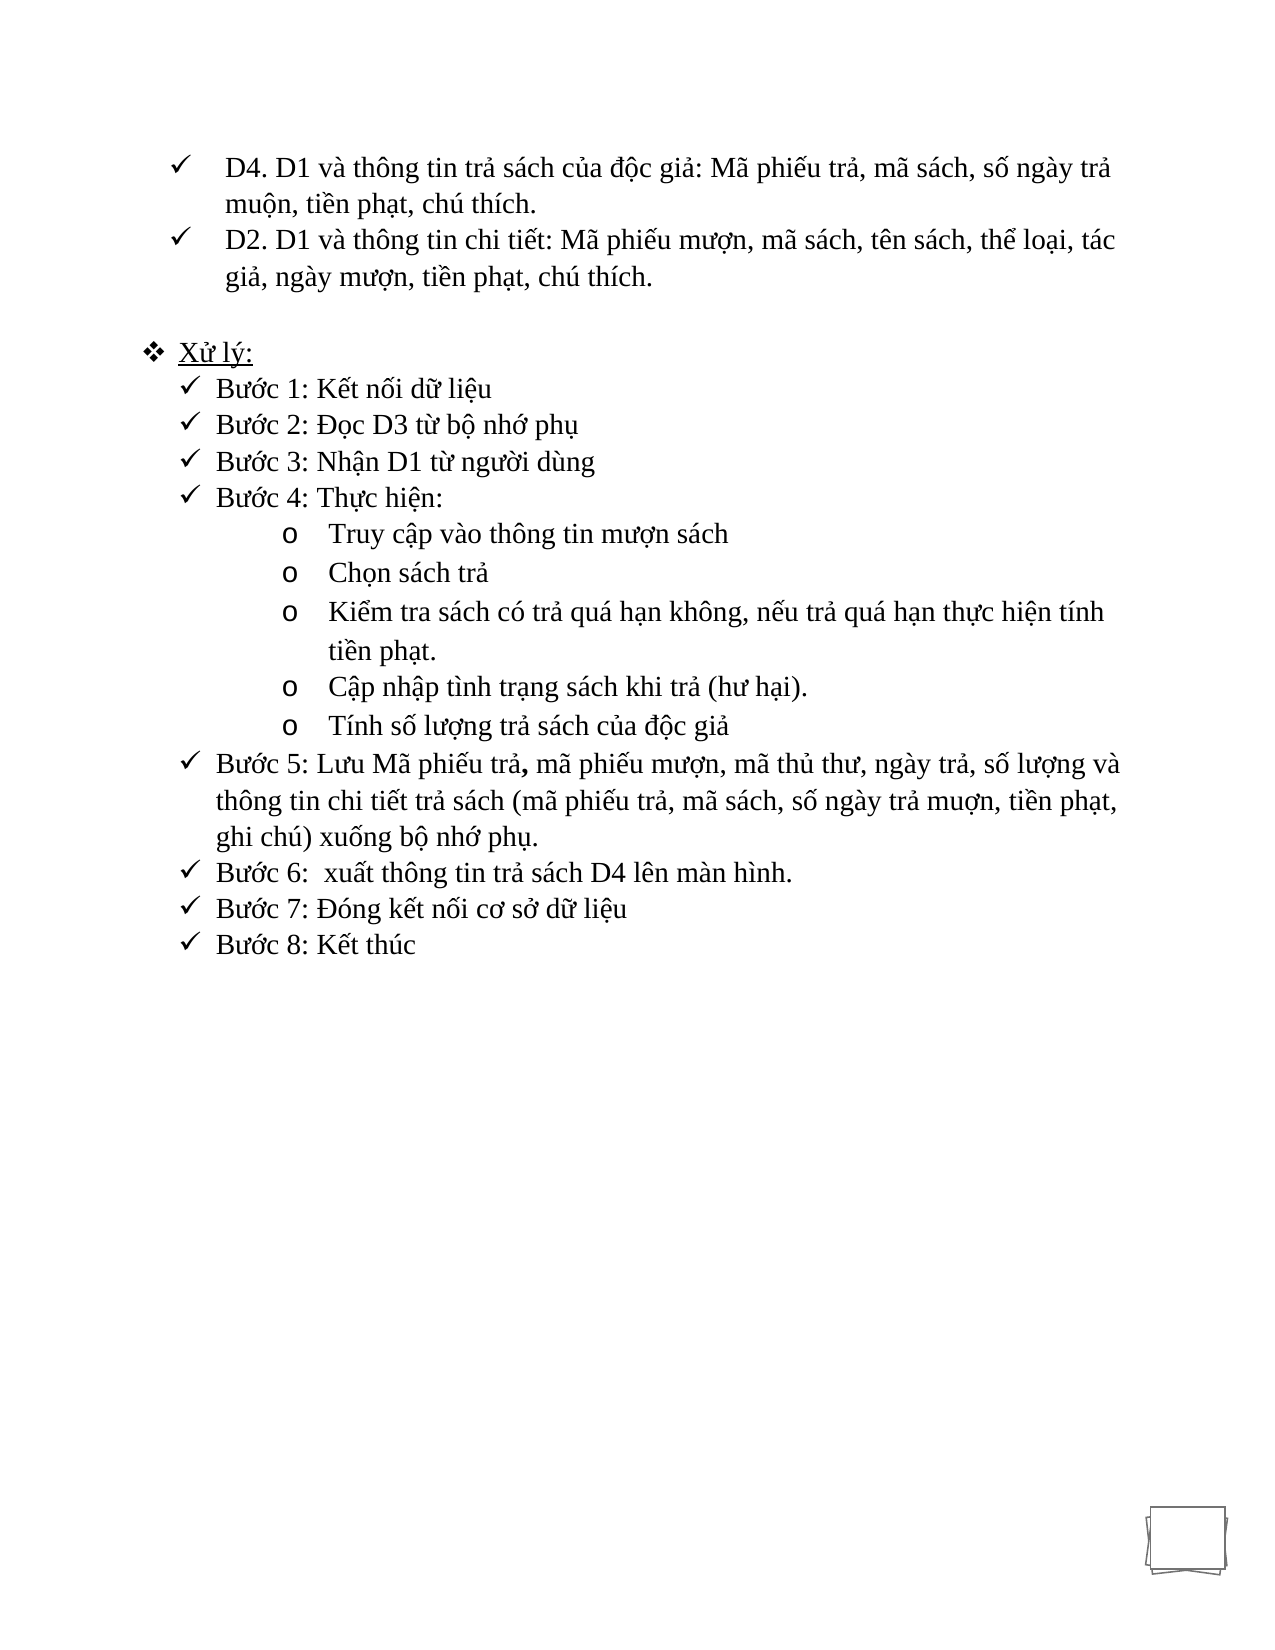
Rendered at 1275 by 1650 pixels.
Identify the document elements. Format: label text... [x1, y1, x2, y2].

list Bước 6: xuất thông tin trả sách D4 lên màn hình. [178, 855, 1153, 889]
list Bước 2: Đọc D3 từ bộ nhớ phụ [178, 407, 1153, 441]
list D2. D1 và thông tin chi tiết: Mã phiếu mượn, mã sách, tên sách, thể loại, tác giả, ngày mượn, tiền phạt, chú thích. [169, 222, 1153, 292]
list Bước 3: Nhận D1 từ người dùng [178, 444, 1153, 477]
list Truy cập vào thông tin mượn sách [281, 516, 1153, 552]
list Cập nhập tình trạng sách khi trả (hư hại). [281, 669, 1153, 705]
list Bước 7: Đóng kết nối cơ sở dữ liệu [178, 891, 1153, 925]
list Bước 1: Kết nối dữ liệu [178, 371, 1153, 405]
list Chọn sách trả [281, 555, 1153, 591]
list Tính số lượng trả sách của độc giả [281, 708, 1153, 744]
list Bước 5: Lưu Mã phiếu trả, mã phiếu mượn, mã thủ thư, ngày trả, số lượng và thông tin chi tiết trả sách (mã phiếu trả, mã sách, số ngày trả muợn, tiền phạt, ghi chú) xuống bộ nhớ phụ. [178, 746, 1153, 852]
list D4. D1 và thông tin trả sách của độc giả: Mã phiếu trả, mã sách, số ngày trả muộn, tiền phạt, chú thích. [169, 150, 1153, 220]
list Xử lý: [141, 335, 1153, 369]
list Bước 4: Thực hiện: [178, 480, 1153, 514]
list Bước 8: Kết thúc [178, 927, 1153, 961]
list Kiểm tra sách có trả quá hạn không, nếu trả quá hạn thực hiện tính tiền phạt. [281, 594, 1153, 666]
